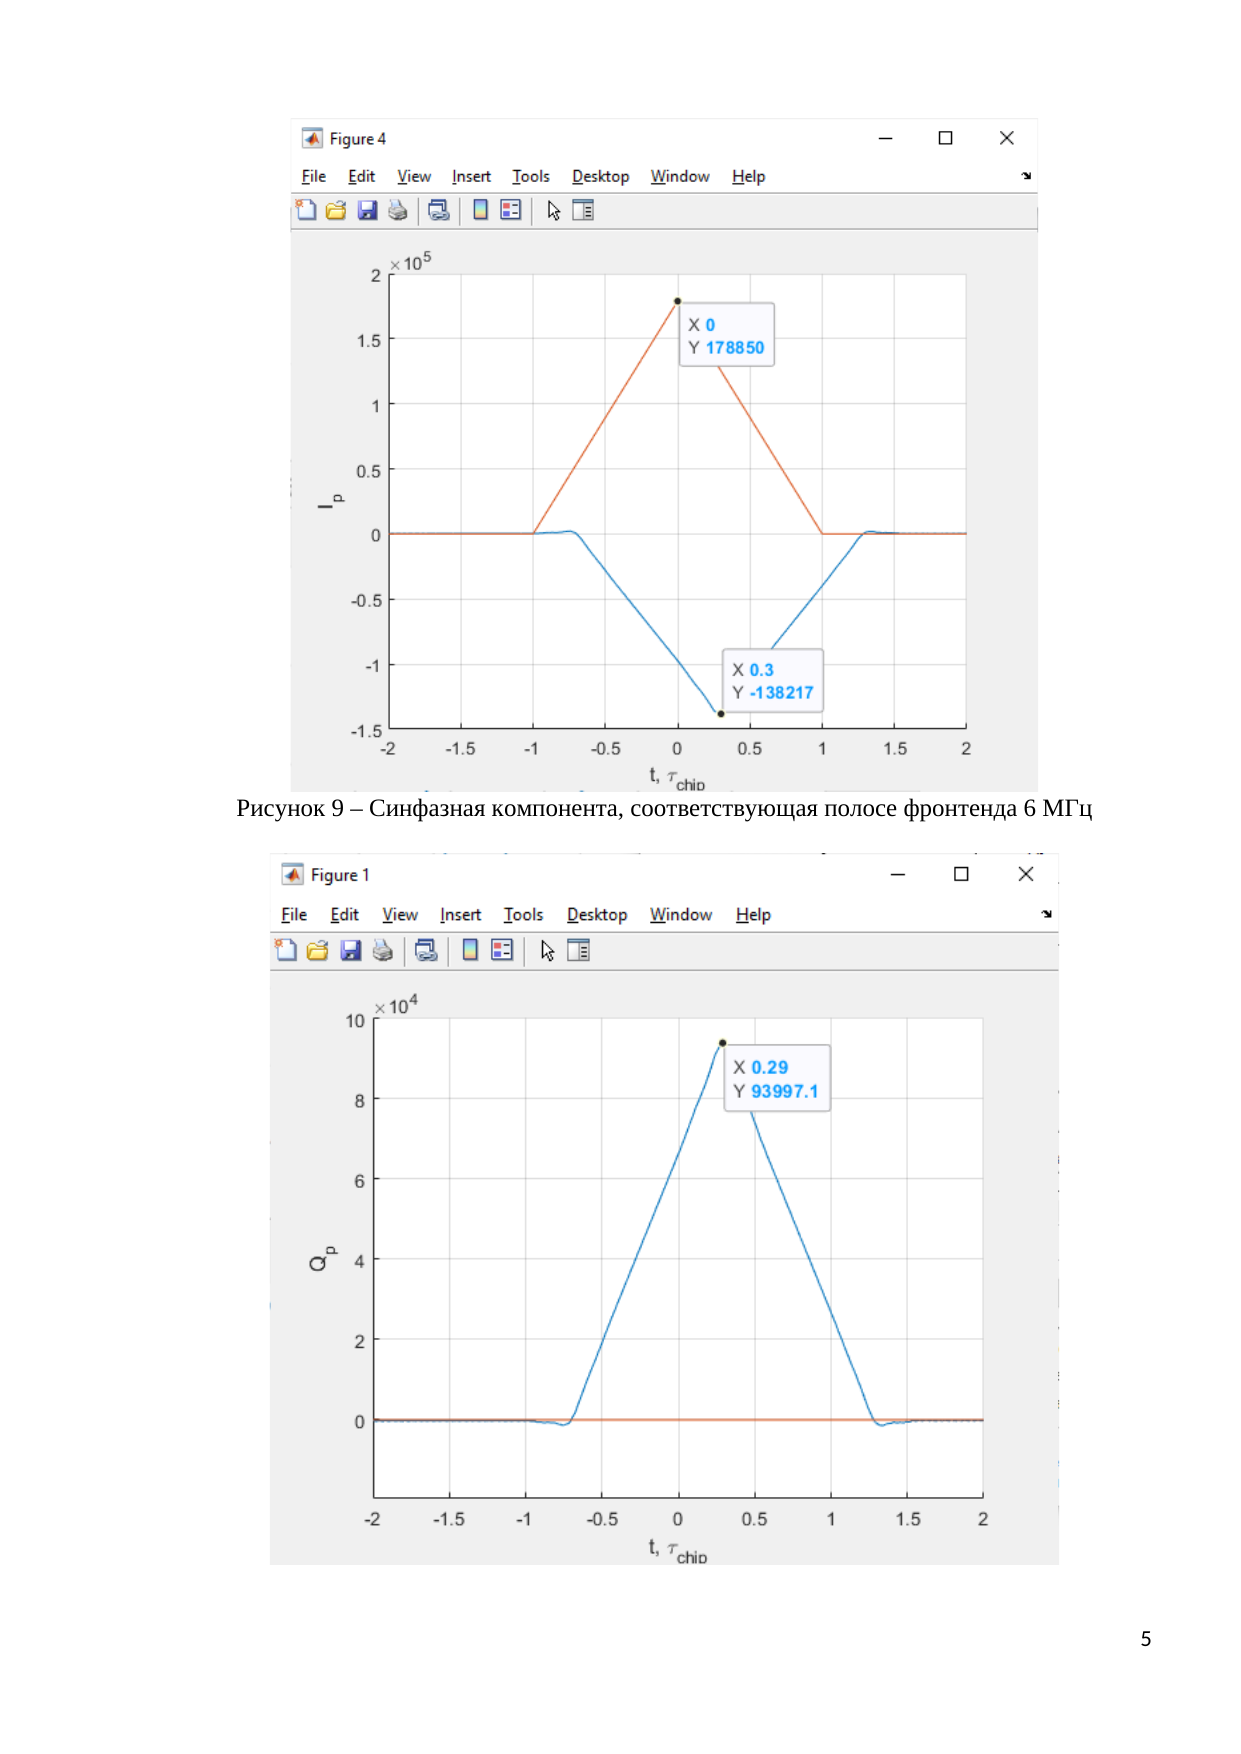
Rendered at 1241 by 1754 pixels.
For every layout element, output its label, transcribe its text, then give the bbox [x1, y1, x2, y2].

picture [269, 853, 1060, 1565]
picture [290, 118, 1039, 792]
text Рисунок 9 – Синфазная компонента, соответствующая полосе фронтенда 6 МГц [177, 793, 1152, 822]
